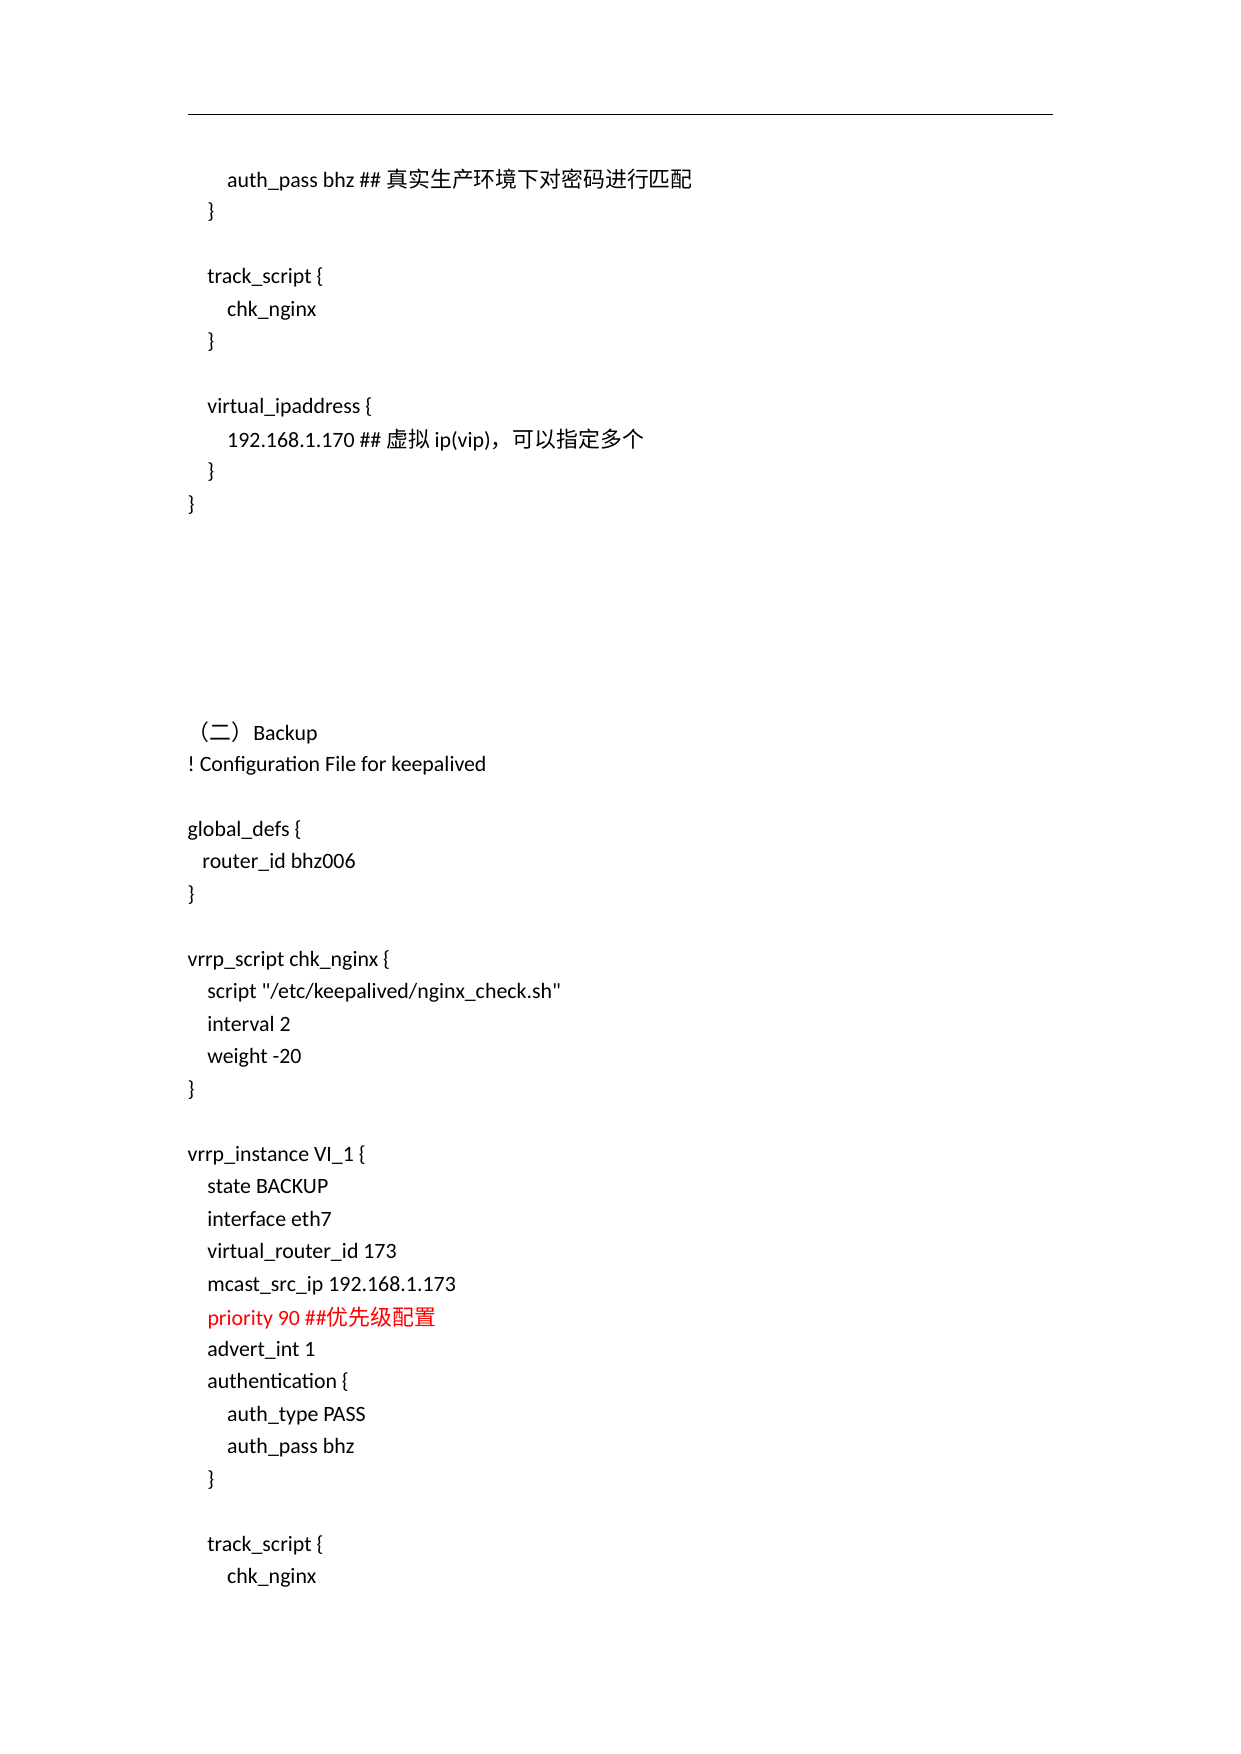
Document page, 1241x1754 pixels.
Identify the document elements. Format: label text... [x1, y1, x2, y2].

text } [187, 324, 1053, 357]
text mcast_src_ip 192.168.1.173 [187, 1267, 1053, 1299]
text virtual_ipaddress { [187, 389, 1053, 422]
text authentication { [187, 1364, 1053, 1397]
text } [187, 1072, 1053, 1104]
text advert_int 1 [187, 1332, 1053, 1364]
text track_script { [187, 259, 1053, 292]
text priority 90 ##优先级配置 [187, 1299, 1053, 1332]
text vrrp_script chk_nginx { [187, 942, 1053, 974]
text } [187, 194, 1053, 227]
text interface eth7 [187, 1202, 1053, 1234]
text auth_pass bhz [187, 1429, 1053, 1462]
text track_script { [187, 1527, 1053, 1559]
text interval 2 [187, 1007, 1053, 1039]
text auth_pass bhz ## 真实生产环境下对密码进行匹配 [187, 162, 1053, 194]
text } [187, 1462, 1053, 1494]
text chk_nginx [187, 1559, 1053, 1592]
text ! Configuration File for keepalived [187, 747, 1053, 779]
text global_defs { [187, 812, 1053, 844]
text auth_type PASS [187, 1397, 1053, 1429]
text vrrp_instance VI_1 { [187, 1137, 1053, 1169]
text chk_nginx [187, 292, 1053, 324]
text 192.168.1.170 ## 虚拟ip(vip)，可以指定多个 [187, 422, 1053, 454]
text script "/etc/keepalived/nginx_check.sh" [187, 974, 1053, 1007]
text weight -20 [187, 1039, 1053, 1072]
text } [187, 487, 1053, 519]
text } [187, 454, 1053, 487]
text （二）Backup [187, 714, 1053, 747]
text state BACKUP [187, 1169, 1053, 1202]
text router_id bhz006 [187, 844, 1053, 877]
text } [187, 877, 1053, 909]
text virtual_router_id 173 [187, 1234, 1053, 1267]
